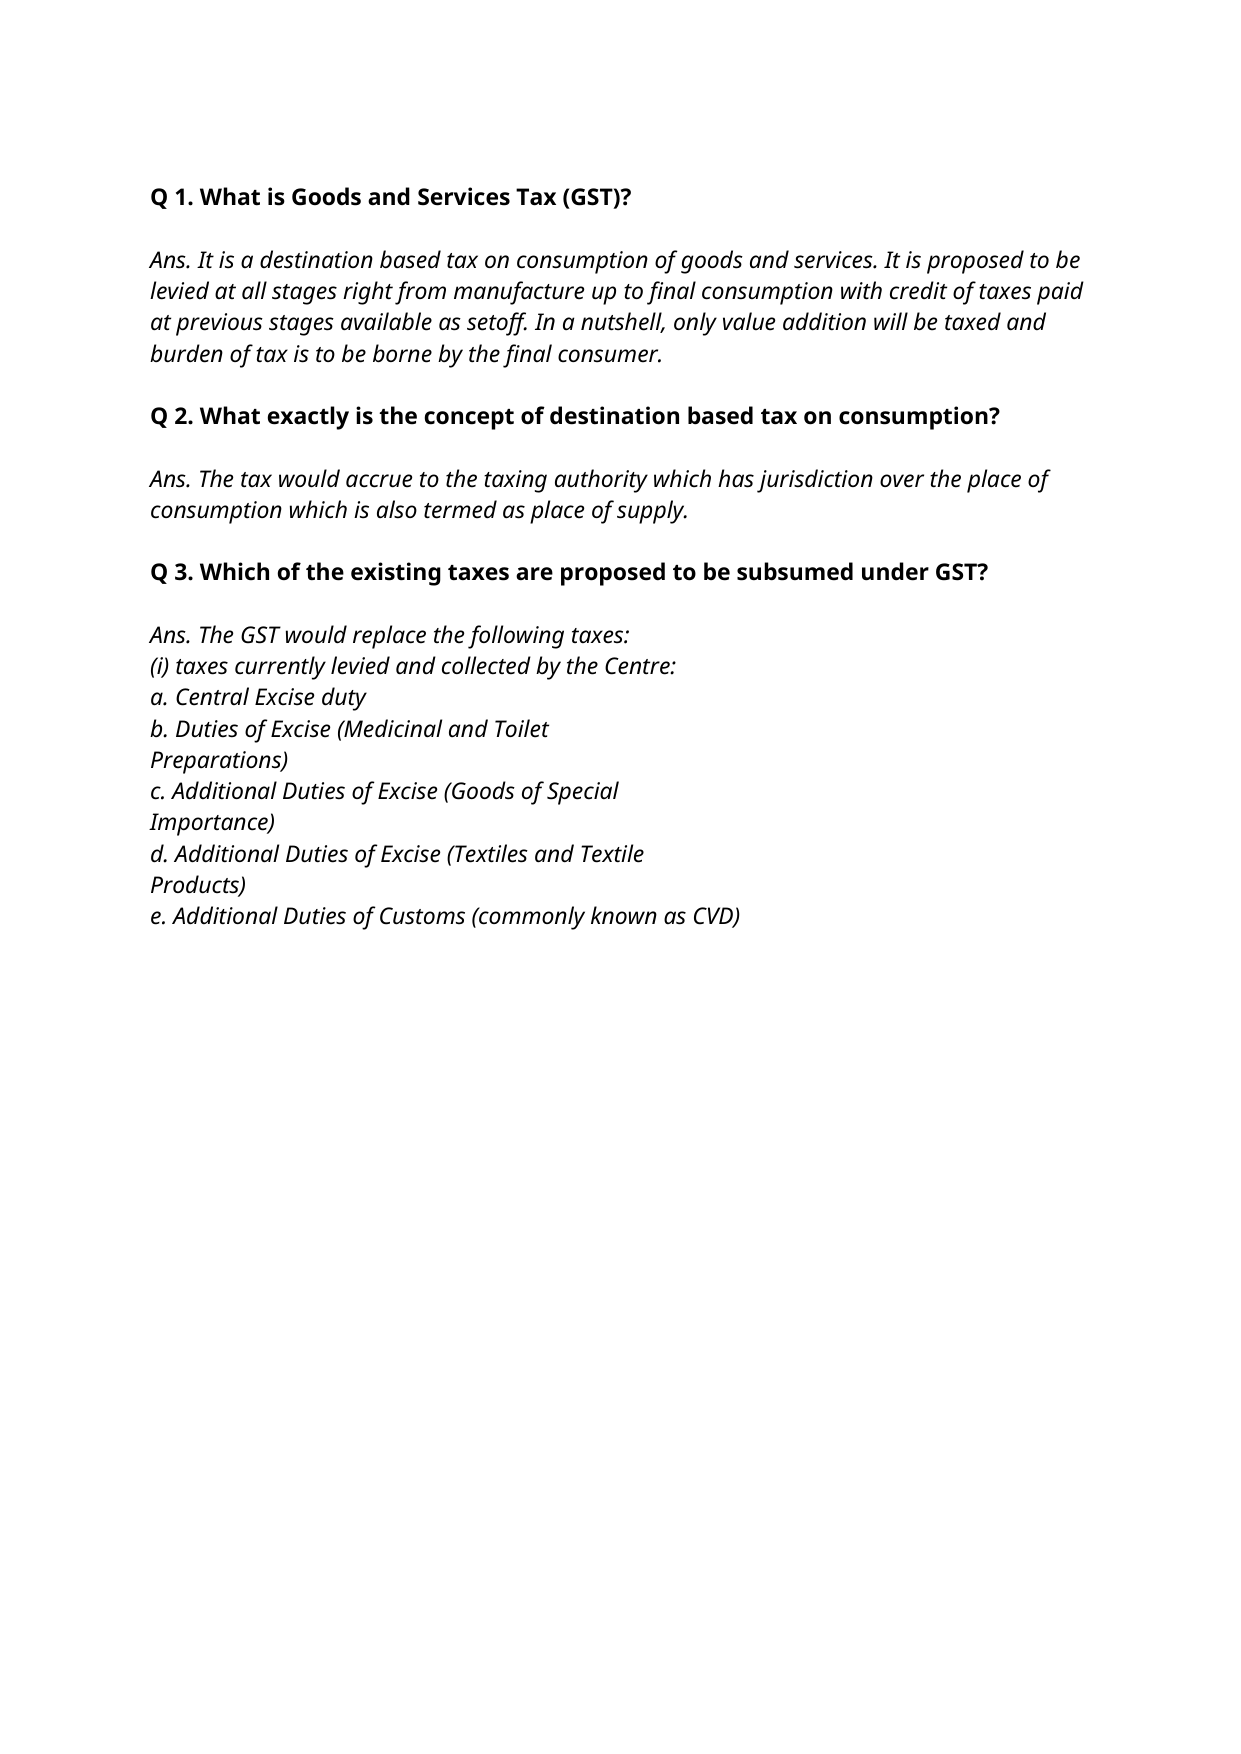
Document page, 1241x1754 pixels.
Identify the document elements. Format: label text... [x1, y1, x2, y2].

text c. Additional Duties of Excise (Goods of Special [150, 775, 1090, 806]
text Ans. It is a destination based tax on consumption of goods and services. It is proposed to be levied at all stages right from manufacture up to final consumption with credit of taxes paid at previous stages available as setoff. In a nutshell, only value addition will be taxed and burden of tax is to be borne by the final consumer. [150, 244, 1090, 369]
text b. Duties of Excise (Medicinal and Toilet [150, 712, 1090, 744]
text e. Additional Duties of Customs (commonly known as CVD) [150, 900, 1090, 931]
text Ans. The tax would accrue to the taxing authority which has jurisdiction over the place of consumption which is also termed as place of supply. [150, 462, 1090, 525]
text d. Additional Duties of Excise (Textiles and Textile [150, 837, 1090, 869]
text Products) [150, 869, 1090, 900]
text Q 3. Which of the existing taxes are proposed to be subsumed under GST? [150, 556, 1090, 587]
text Q 2. What exactly is the concept of destination based tax on consumption? [150, 400, 1090, 431]
text (i) taxes currently levied and collected by the Centre: [150, 650, 1090, 681]
text Preparations) [150, 744, 1090, 775]
text Importance) [150, 806, 1090, 837]
text Q 1. What is Goods and Services Tax (GST)? [150, 181, 1090, 212]
text a. Central Excise duty [150, 681, 1090, 712]
text Ans. The GST would replace the following taxes: [150, 619, 1090, 650]
